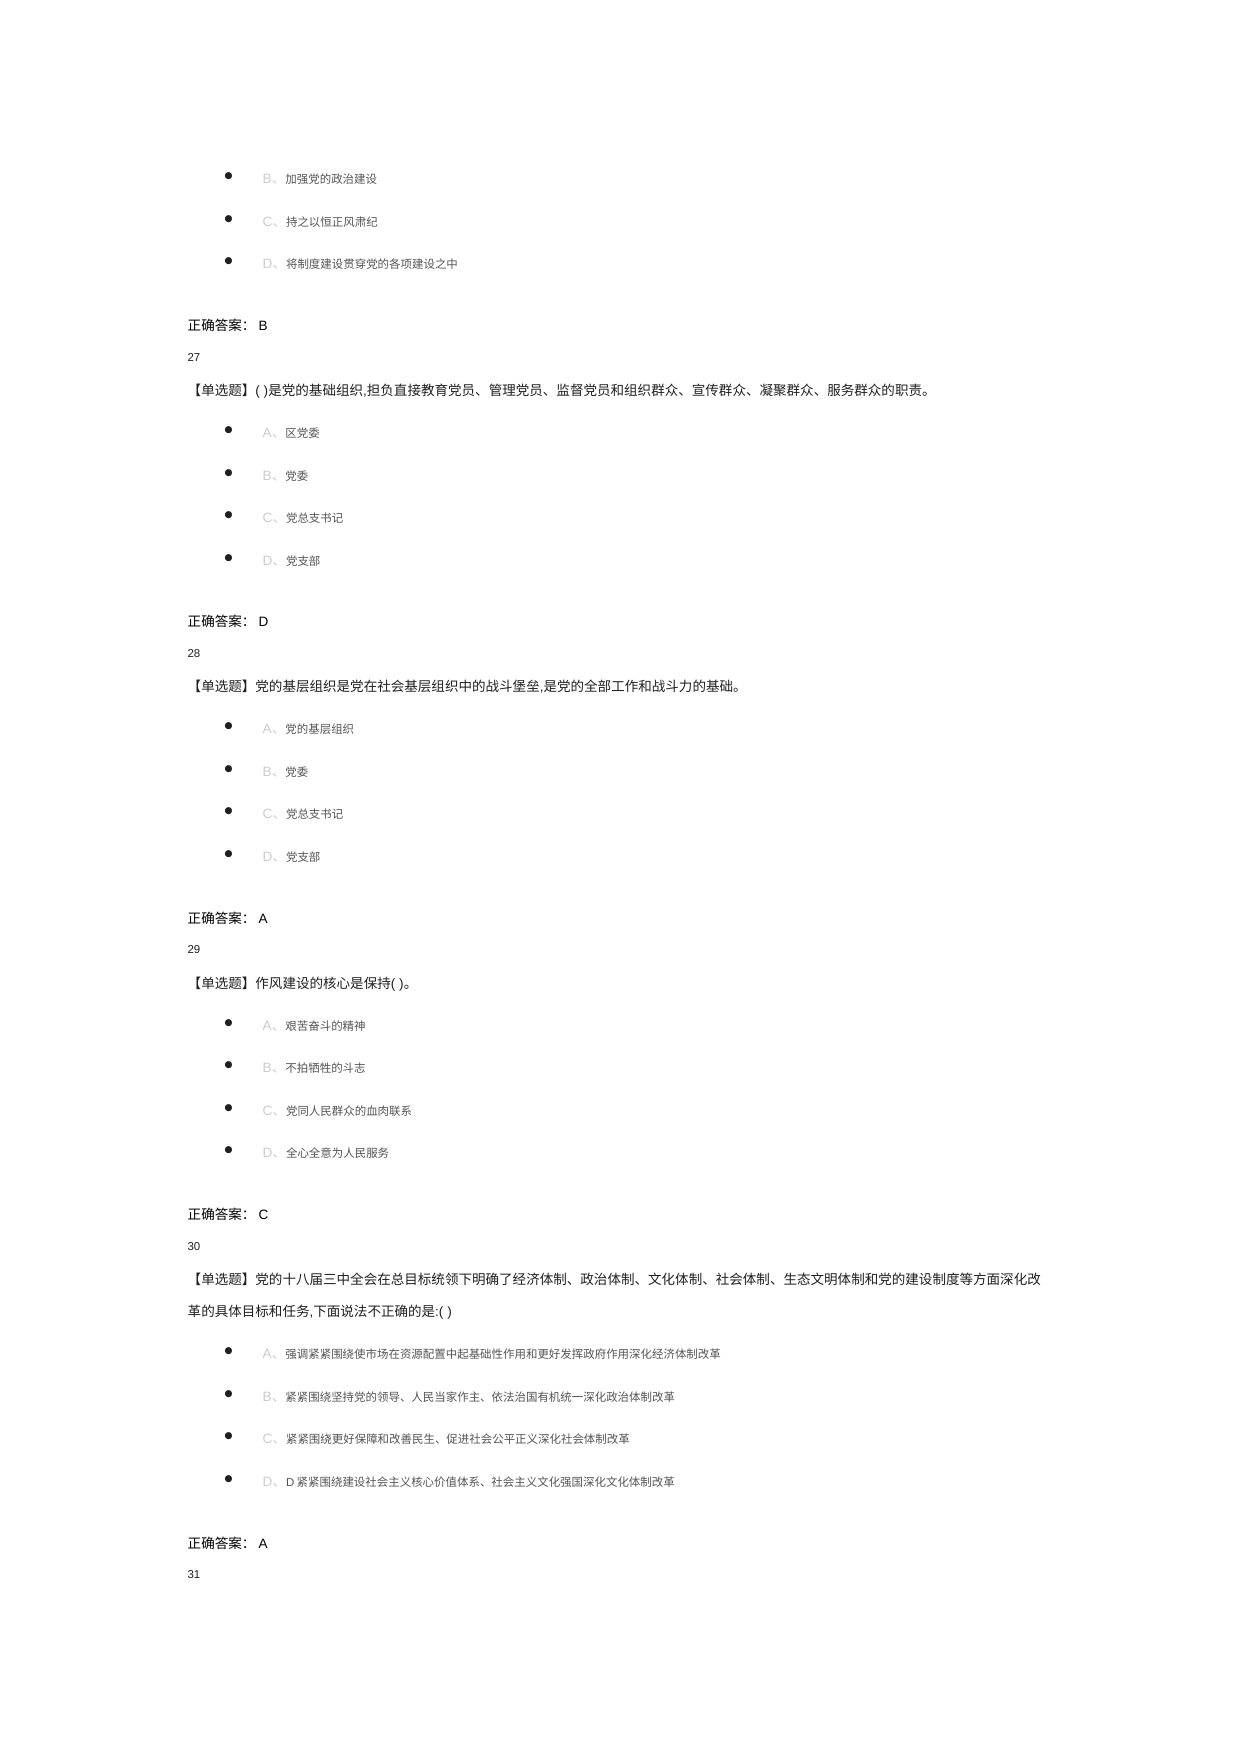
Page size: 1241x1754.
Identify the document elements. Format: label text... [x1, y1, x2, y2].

list D、党支部 [225, 543, 1053, 576]
text 【单选题】党的基层组织是党在社会基层组织中的战斗堡垒,是党的全部工作和战斗力的基础。 [187, 670, 1053, 702]
text 正确答案： C [187, 1197, 1053, 1230]
text 30 [187, 1230, 1053, 1262]
text 正确答案： A [187, 901, 1053, 933]
list D、全心全意为人民服务 [225, 1136, 1053, 1168]
list C、紧紧围绕更好保障和改善民生、促进社会公平正义深化社会体制改革 [225, 1422, 1053, 1454]
list D、党支部 [225, 839, 1053, 872]
list A、区党委 [225, 416, 1053, 448]
text 【单选题】党的十八届三中全会在总目标统领下明确了经济体制、政治体制、文化体制、社会体制、生态文明体制和党的建设制度等方面深化改革的具体目标和任务,下面说法不正确的是:( ) [187, 1262, 1053, 1327]
text 31 [187, 1558, 1053, 1591]
list A、强调紧紧围绕使市场在资源配置中起基础性作用和更好发挥政府作用深化经济体制改革 [225, 1337, 1053, 1369]
list B、党委 [225, 754, 1053, 787]
text 正确答案： B [187, 308, 1053, 341]
text 28 [187, 637, 1053, 670]
text 正确答案： D [187, 605, 1053, 637]
list B、紧紧围绕坚持党的领导、人民当家作主、依法治国有机统一深化政治体制改革 [225, 1379, 1053, 1412]
text 29 [187, 933, 1053, 966]
list C、党同人民群众的血肉联系 [225, 1093, 1053, 1126]
list B、加强党的政治建设 [225, 162, 1053, 194]
list A、党的基层组织 [225, 712, 1053, 744]
text 【单选题】( )是党的基础组织,担负直接教育党员、管理党员、监督党员和组织群众、宣传群众、凝聚群众、服务群众的职责。 [187, 373, 1053, 406]
list C、党总支书记 [225, 501, 1053, 533]
list C、党总支书记 [225, 797, 1053, 829]
text 27 [187, 341, 1053, 373]
text 【单选题】作风建设的核心是保持( )。 [187, 966, 1053, 998]
list C、持之以恒正风肃纪 [225, 204, 1053, 237]
list B、党委 [225, 458, 1053, 491]
list D、D紧紧围绕建设社会主义核心价值体系、社会主义文化强国深化文化体制改革 [225, 1464, 1053, 1497]
list D、将制度建设贯穿党的各项建设之中 [225, 247, 1053, 279]
text 正确答案： A [187, 1526, 1053, 1558]
list A、艰苦奋斗的精神 [225, 1008, 1053, 1041]
list B、不拍牺牲的斗志 [225, 1051, 1053, 1083]
